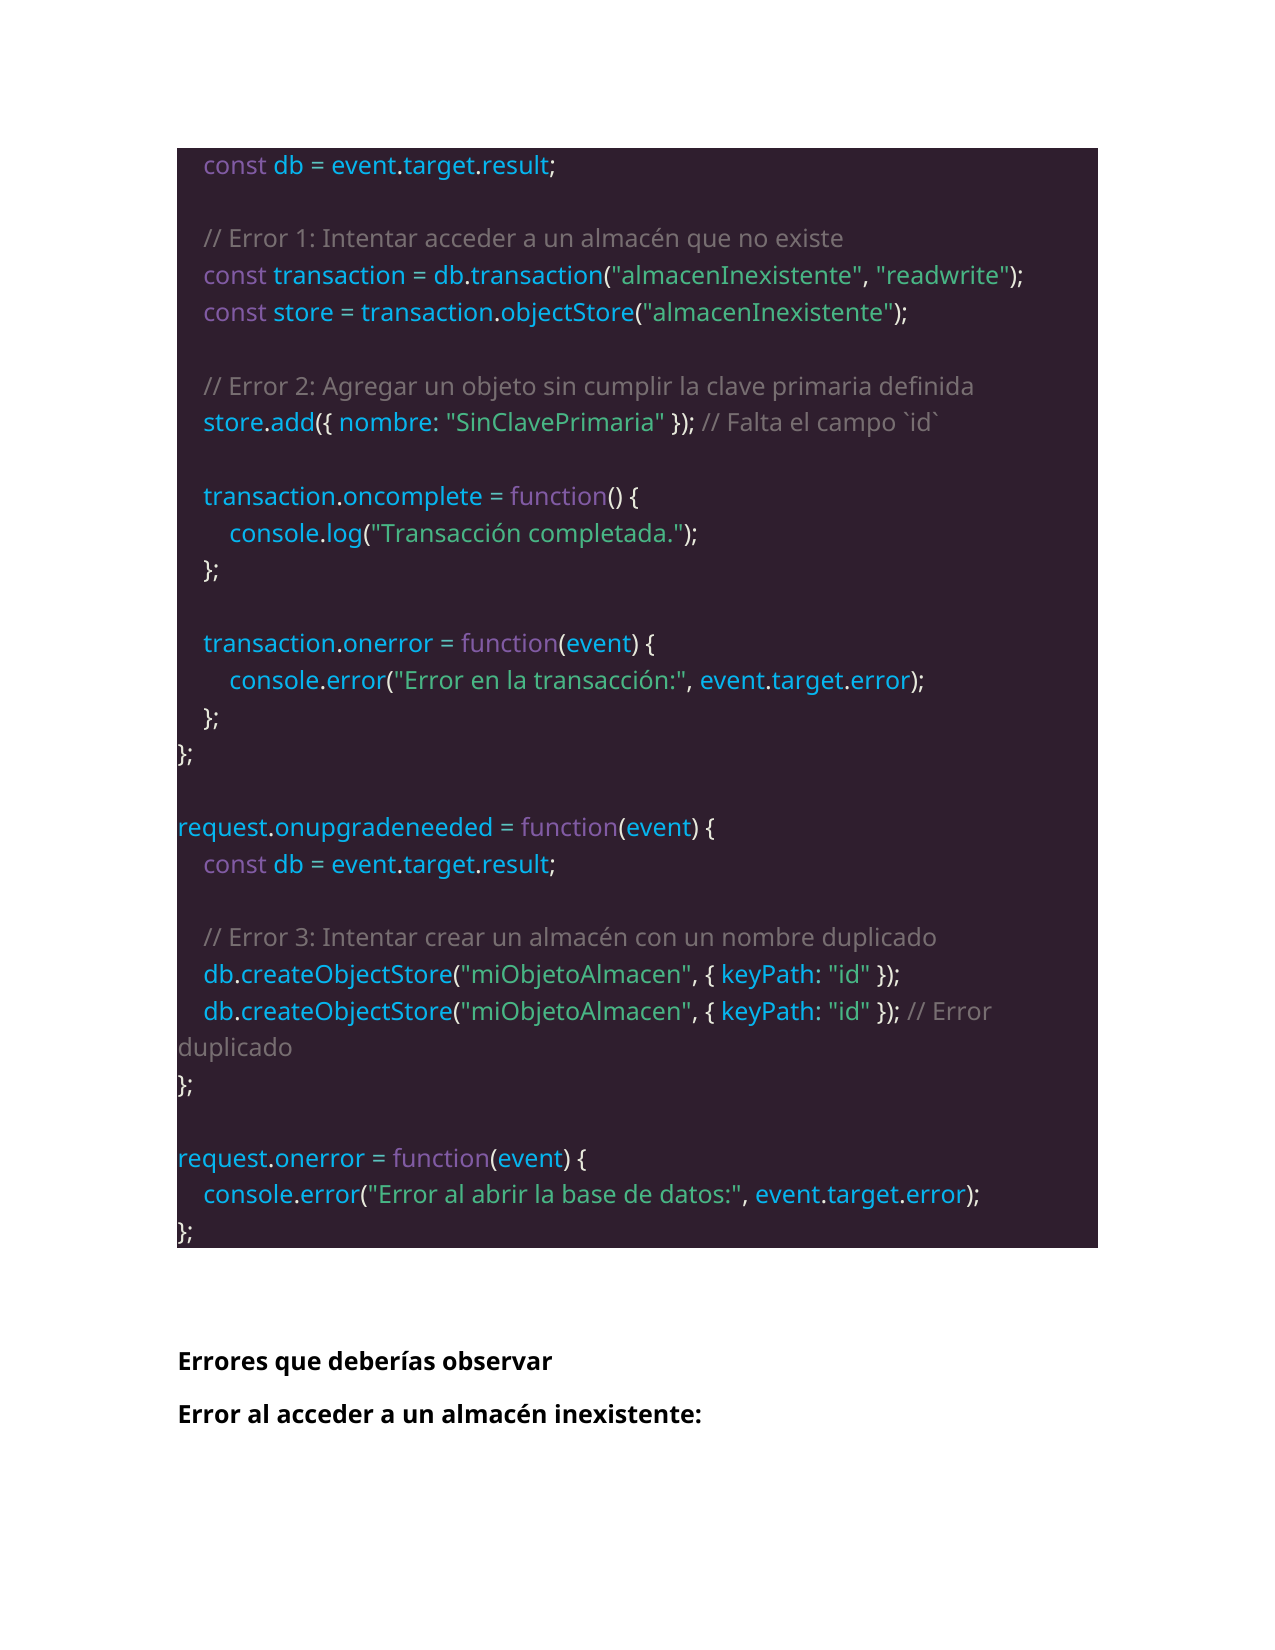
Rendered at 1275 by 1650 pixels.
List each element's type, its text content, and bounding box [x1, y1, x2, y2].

text }; [177, 552, 1098, 586]
text store.add({ nombre: "SinClavePrimaria" }); // Falta el campo `id` [177, 405, 1098, 439]
text console.error("Error al abrir la base de datos:", event.target.error); [177, 1177, 1098, 1211]
text Error al acceder a un almacén inexistente: [177, 1397, 1098, 1431]
text const db = event.target.result; [177, 846, 1098, 880]
text db.createObjectStore("miObjetoAlmacen", { keyPath: "id" }); [177, 957, 1098, 991]
text const db = event.target.result; [177, 148, 1098, 182]
text console.error("Error en la transacción:", event.target.error); [177, 662, 1098, 696]
text db.createObjectStore("miObjetoAlmacen", { keyPath: "id" }); // Error duplicado [177, 993, 1098, 1064]
text transaction.oncomplete = function() { [177, 478, 1098, 513]
text }; [177, 1214, 1098, 1248]
text }; [177, 736, 1098, 770]
text }; [177, 1067, 1098, 1101]
text request.onerror = function(event) { [177, 1140, 1098, 1174]
text Errores que deberías observar [177, 1343, 1098, 1377]
text // Error 1: Intentar acceder a un almacén que no existe [177, 221, 1098, 255]
text const transaction = db.transaction("almacenInexistente", "readwrite"); [177, 258, 1098, 292]
text }; [177, 699, 1098, 733]
text transaction.onerror = function(event) { [177, 626, 1098, 660]
text request.onupgradeneeded = function(event) { [177, 809, 1098, 843]
text // Error 2: Agregar un objeto sin cumplir la clave primaria definida [177, 368, 1098, 402]
text console.log("Transacción completada."); [177, 515, 1098, 549]
text // Error 3: Intentar crear un almacén con un nombre duplicado [177, 920, 1098, 954]
text const store = transaction.objectStore("almacenInexistente"); [177, 295, 1098, 329]
